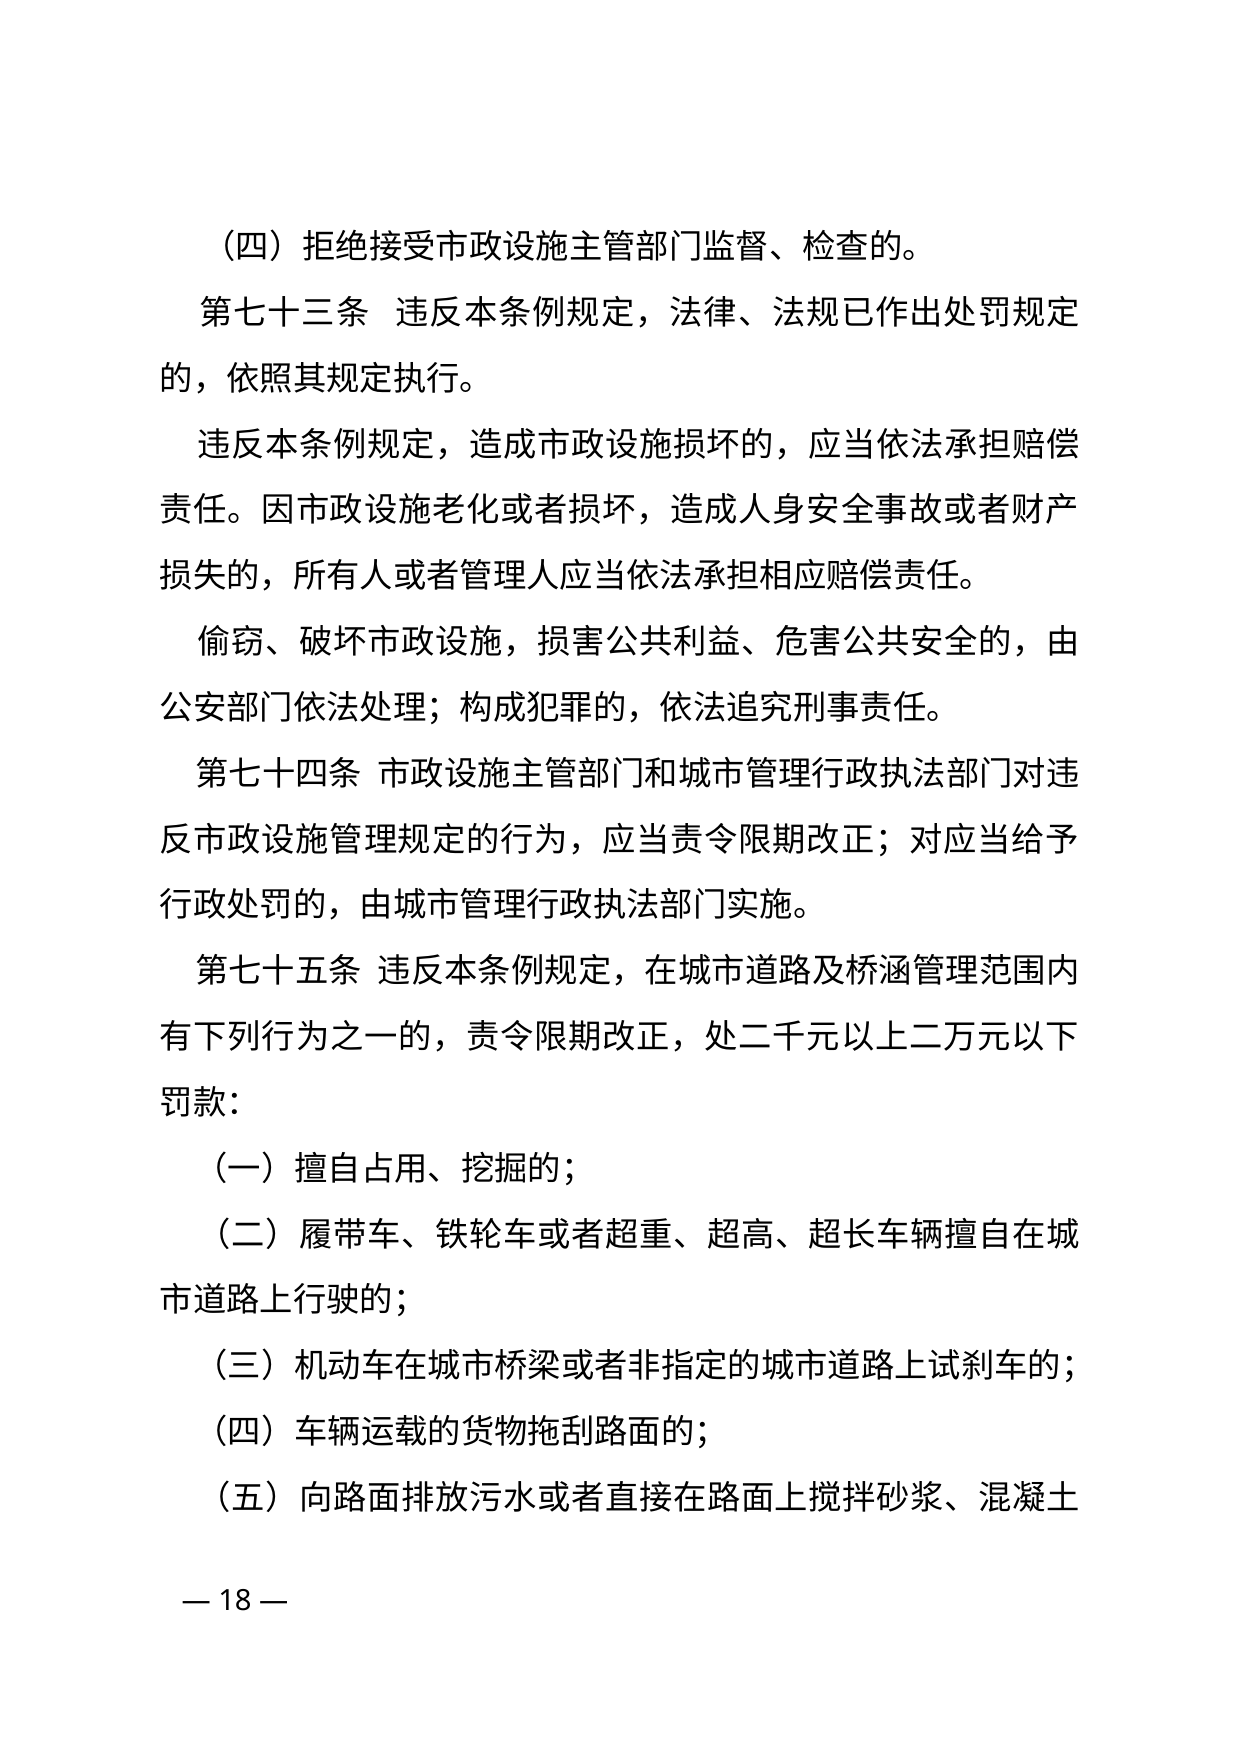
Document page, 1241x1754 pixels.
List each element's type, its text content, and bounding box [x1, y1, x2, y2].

text 偷窃、破坏市政设施，损害公共利益、危害公共安全的，由公安部门依法处理；构成犯罪的，依法追究刑事责任。 [159, 606, 1081, 738]
text （二）履带车、铁轮车或者超重、超高、超长车辆擅自在城市道路上行驶的； [159, 1198, 1081, 1330]
text （四）车辆运载的货物拖刮路面的； [159, 1396, 1081, 1462]
text （四）拒绝接受市政设施主管部门监督、检查的。 [159, 211, 1081, 277]
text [159, 1462, 1081, 1528]
text （三）机动车在城市桥梁或者非指定的城市道路上试刹车的； [159, 1330, 1081, 1396]
text 第七十四条 市政设施主管部门和城市管理行政执法部门对违反市政设施管理规定的行为，应当责令限期改正；对应当给予行政处罚的，由城市管理行政执法部门实施。 [159, 738, 1081, 935]
text （一）擅自占用、挖掘的； [159, 1133, 1081, 1198]
text 第七十三条 违反本条例规定，法律、法规已作出处罚规定的，依照其规定执行。 [159, 277, 1081, 408]
text 违反本条例规定，造成市政设施损坏的，应当依法承担赔偿责任。因市政设施老化或者损坏，造成人身安全事故或者财产损失的，所有人或者管理人应当依法承担相应赔偿责任。 [159, 408, 1081, 606]
text 第七十五条 违反本条例规定，在城市道路及桥涵管理范围内有下列行为之一的，责令限期改正，处二千元以上二万元以下罚款： [159, 935, 1081, 1133]
